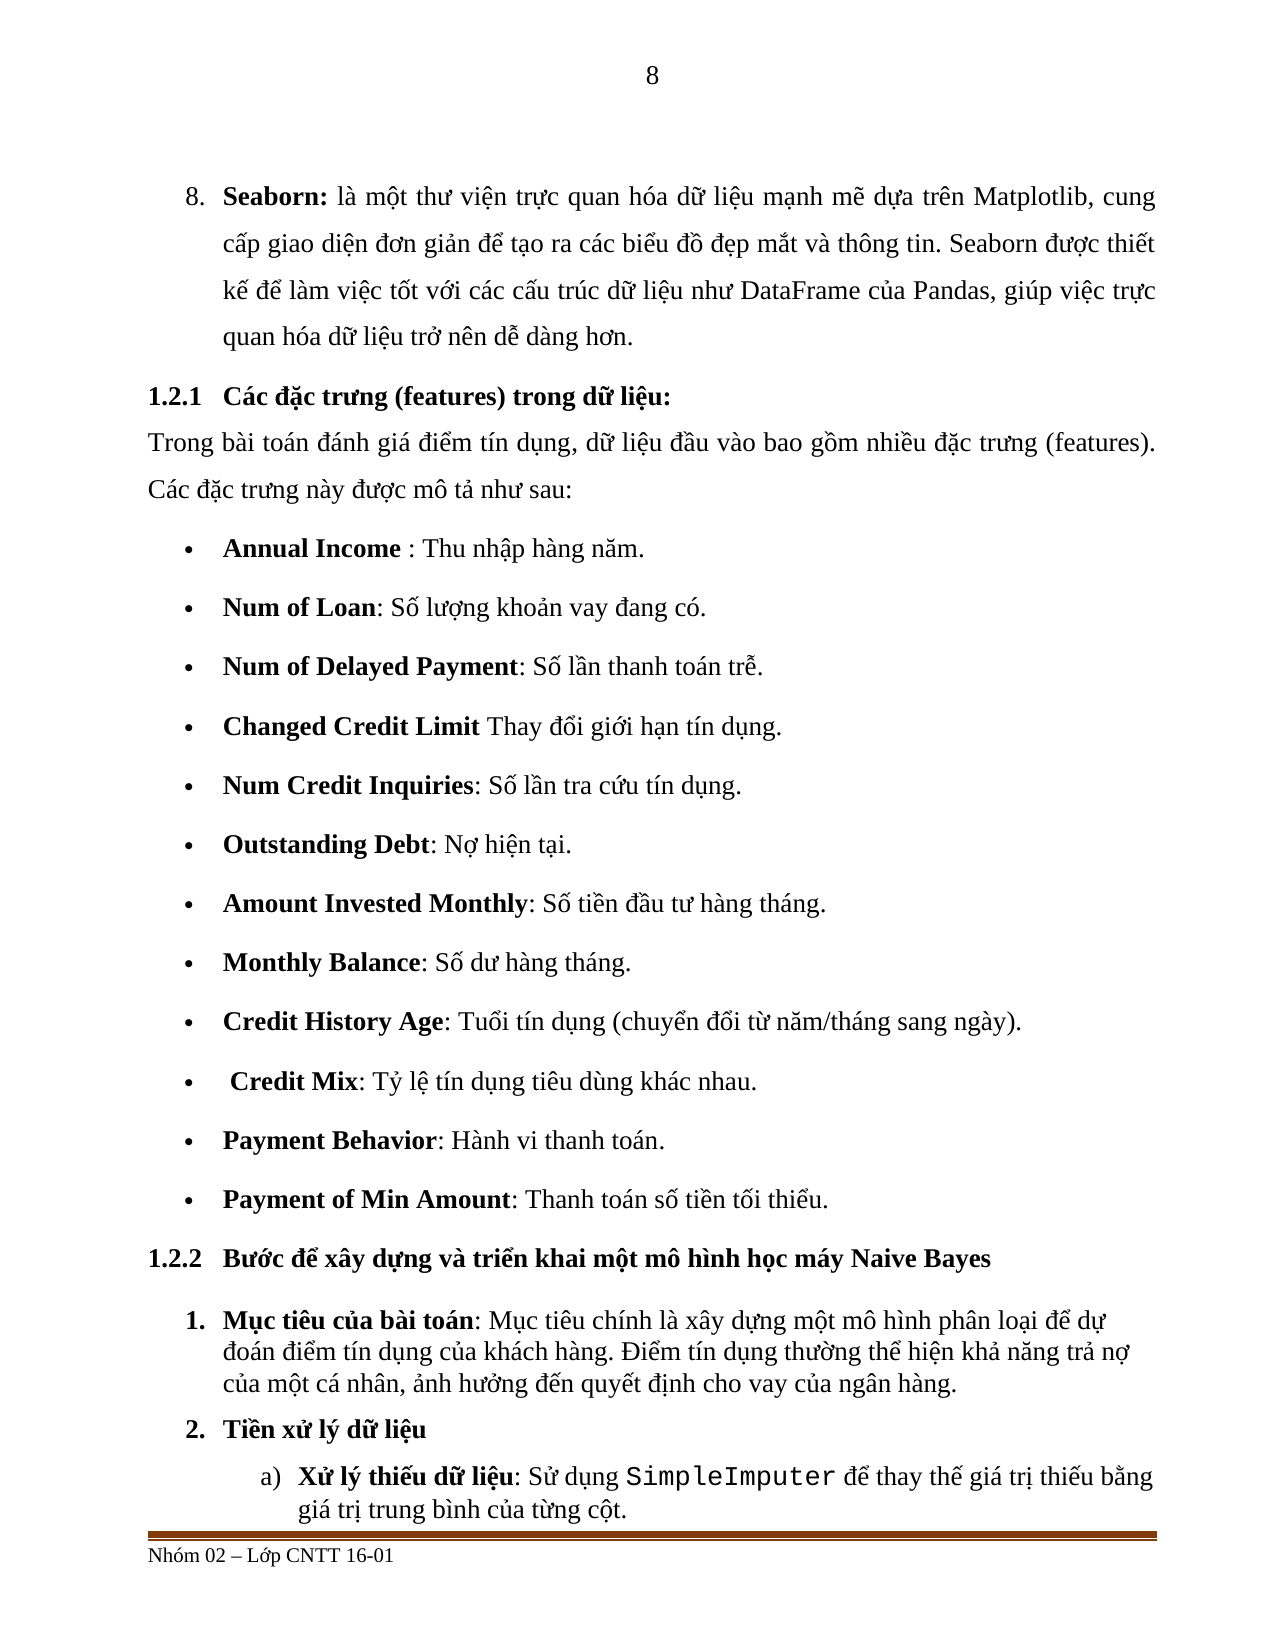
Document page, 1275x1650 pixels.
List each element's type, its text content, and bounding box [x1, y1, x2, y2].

list Changed Credit Limit Thay đổi giới hạn tín dụng. [185, 710, 1157, 741]
list Num of Loan: Số lượng khoản vay đang có. [185, 591, 1157, 622]
list Monthly Balance: Số dư hàng tháng. [185, 946, 1157, 977]
subtitle Bước để xây dựng và triển khai một mô hình học máy Naive Bayes [148, 1242, 1157, 1273]
list Xử lý thiếu dữ liệu: Sử dụng SimpleImputer để thay thế giá trị thiếu bằng giá trị trung bình của từng cột. [260, 1460, 1157, 1524]
list Num of Delayed Payment: Số lần thanh toán trễ. [185, 651, 1157, 682]
list Tiền xử lý dữ liệu [185, 1413, 1157, 1444]
list Outstanding Debt: Nợ hiện tại. [185, 828, 1157, 859]
list Credit History Age: Tuổi tín dụng (chuyển đổi từ năm/tháng sang ngày). [185, 1006, 1157, 1037]
list Annual Income : Thu nhập hàng năm. [185, 532, 1157, 563]
list Credit Mix: Tỷ lệ tín dụng tiêu dùng khác nhau. [185, 1065, 1157, 1096]
list Payment of Min Amount: Thanh toán số tiền tối thiểu. [185, 1183, 1157, 1214]
list Payment Behavior: Hành vi thanh toán. [185, 1124, 1157, 1155]
list Seaborn: là một thư viện trực quan hóa dữ liệu mạnh mẽ dựa trên Matplotlib, cung cấp giao diện đơn giản để tạo ra các biểu đồ đẹp mắt và thông tin. Seaborn được thiết kế để làm việc tốt với các cấu trúc dữ liệu như DataFrame của Pandas, giúp việc trực quan hóa dữ liệu trở nên dễ dàng hơn. [185, 181, 1157, 352]
subtitle Các đặc trưng (features) trong dữ liệu: [148, 380, 1157, 411]
list Num Credit Inquiries: Số lần tra cứu tín dụng. [185, 769, 1157, 800]
text Trong bài toán đánh giá điểm tín dụng, dữ liệu đầu vào bao gồm nhiều đặc trưng (features). Các đặc trưng này được mô tả như sau: [148, 426, 1157, 504]
list Amount Invested Monthly: Số tiền đầu tư hàng tháng. [185, 887, 1157, 918]
list Mục tiêu của bài toán: Mục tiêu chính là xây dựng một mô hình phân loại để dự đoán điểm tín dụng của khách hàng. Điểm tín dụng thường thể hiện khả năng trả nợ của một cá nhân, ảnh hưởng đến quyết định cho vay của ngân hàng. [185, 1304, 1157, 1398]
